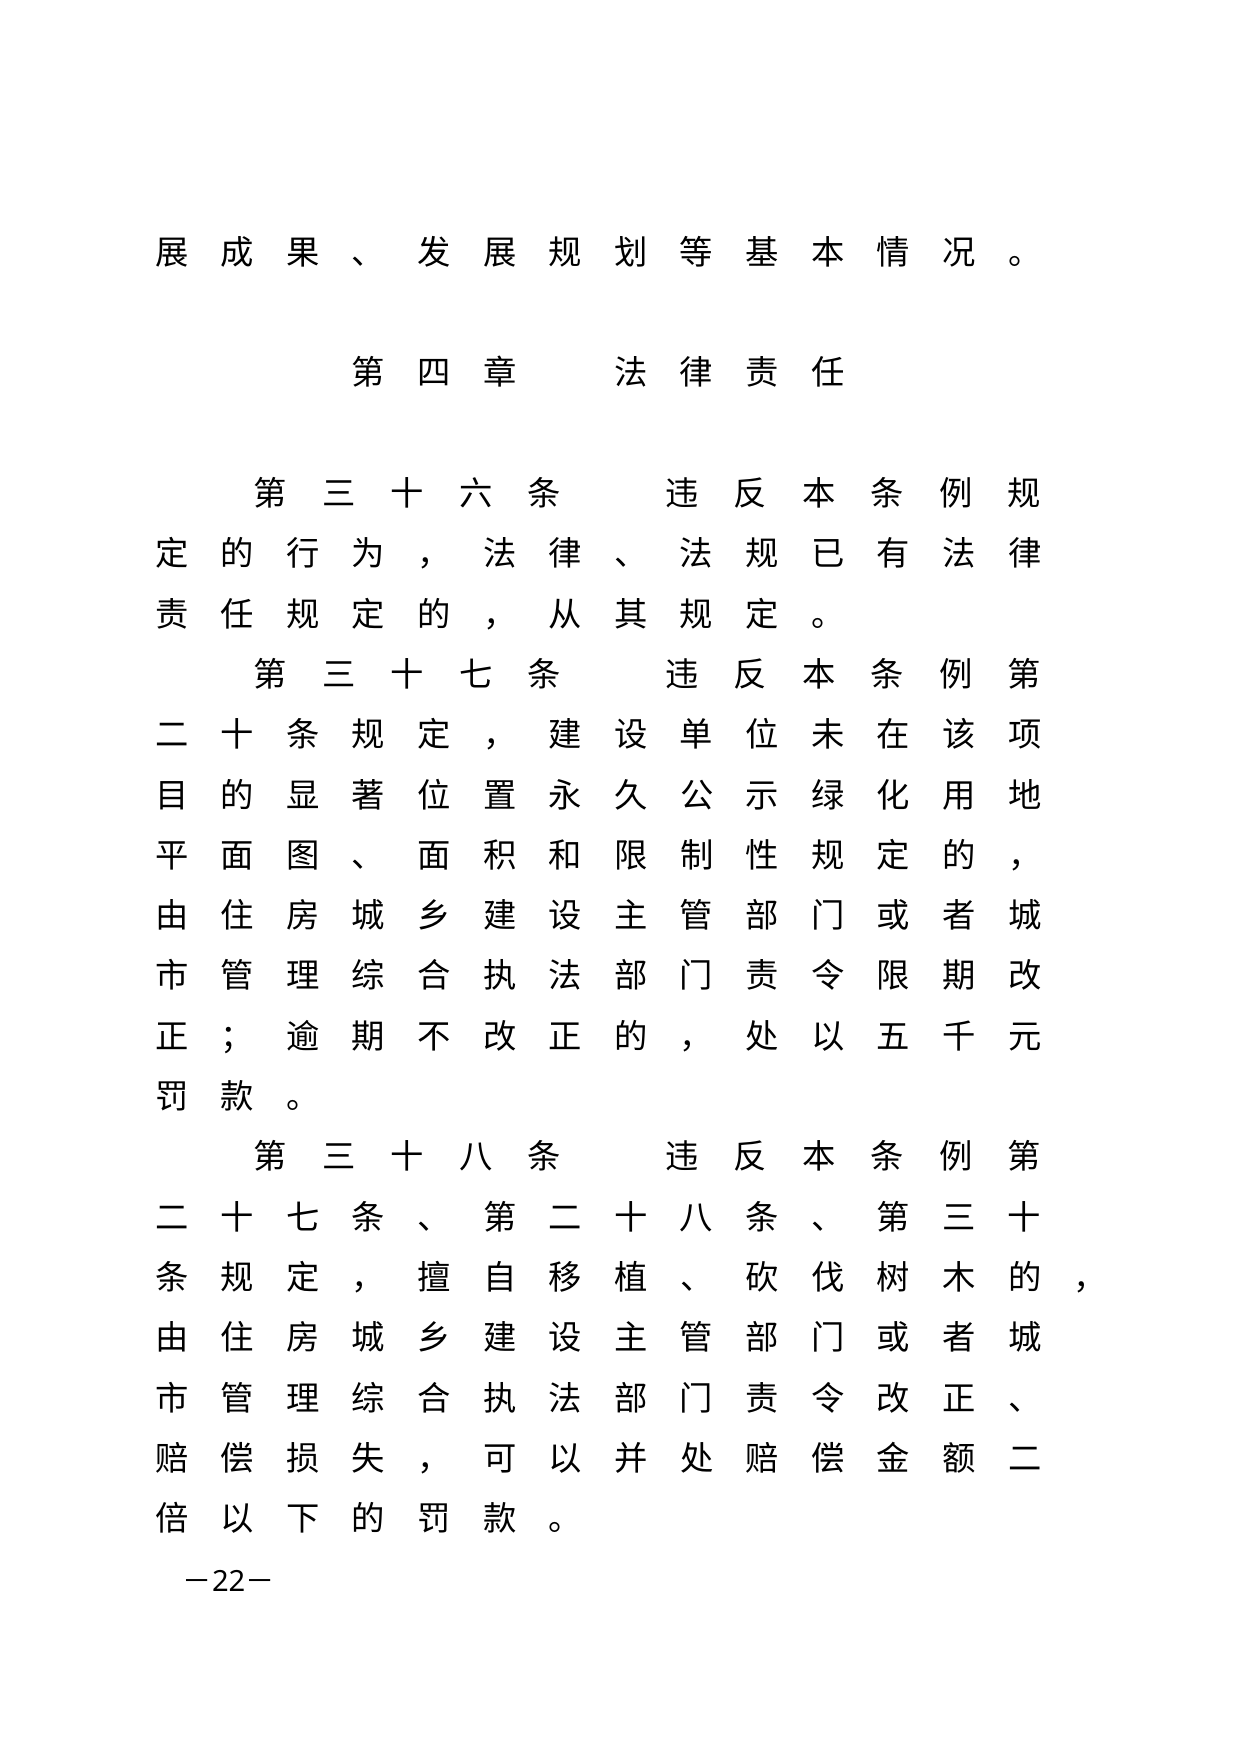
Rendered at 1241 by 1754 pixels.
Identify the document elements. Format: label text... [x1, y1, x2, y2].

text 第四章 法律责任 [155, 340, 1073, 400]
text 第三十六条 违反本条例规定的行为，法律、法规已有法律责任规定的，从其规定。 [155, 461, 1073, 642]
text 第三十七条 违反本条例第二十条规定，建设单位未在该项目的显著位置永久公示绿化用地平面图、面积和限制性规定的，由住房城乡建设主管部门或者城市管理综合执法部门责令限期改正；逾期不改正的，处以五千元罚款。 [155, 642, 1073, 1124]
text 第三十八条 违反本条例第二十七条、第二十八条、第三十条规定，擅自移植、砍伐树木的，由住房城乡建设主管部门或者城市管理综合执法部门责令改正、赔偿损失，可以并处赔偿金额二倍以下的罚款。 [155, 1124, 1073, 1546]
text 第三十五条 市人民政府住房城乡建设主管部门应当每五年发布全市园林绿化白皮书，向社会公布园林绿化资源状况以及发展成果、发展规划等基本情况。 [155, 219, 1073, 280]
